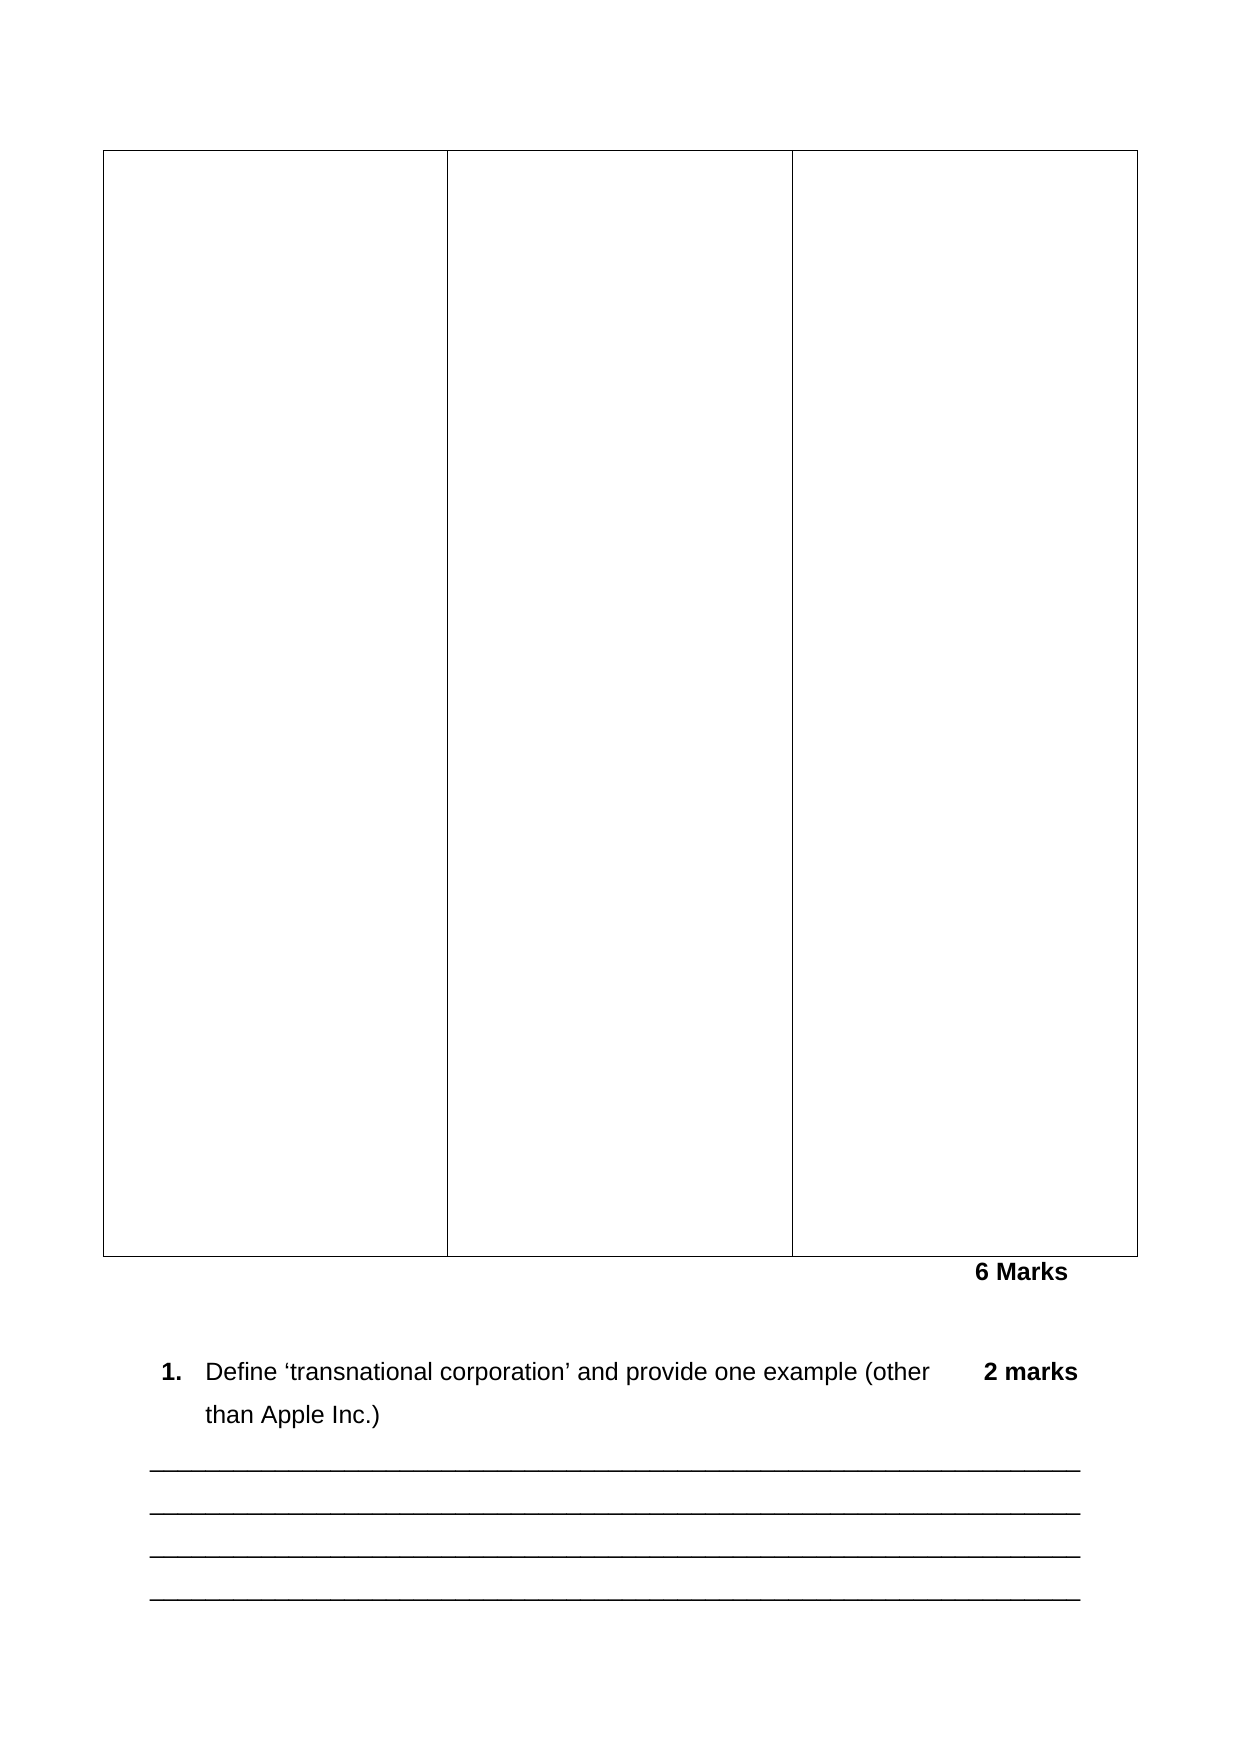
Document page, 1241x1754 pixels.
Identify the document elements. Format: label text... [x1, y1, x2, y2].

table_cell [104, 151, 447, 1256]
table_header Define ‘transnational corporation’ and provide one example (other than Apple Inc.) [194, 1358, 947, 1443]
table_cell [793, 151, 1137, 1256]
table_cell [448, 151, 792, 1256]
table_header 1. [150, 1358, 194, 1443]
text 6 Marks [150, 1257, 1090, 1286]
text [150, 1443, 1090, 1602]
table_header 2 marks [947, 1358, 1089, 1443]
